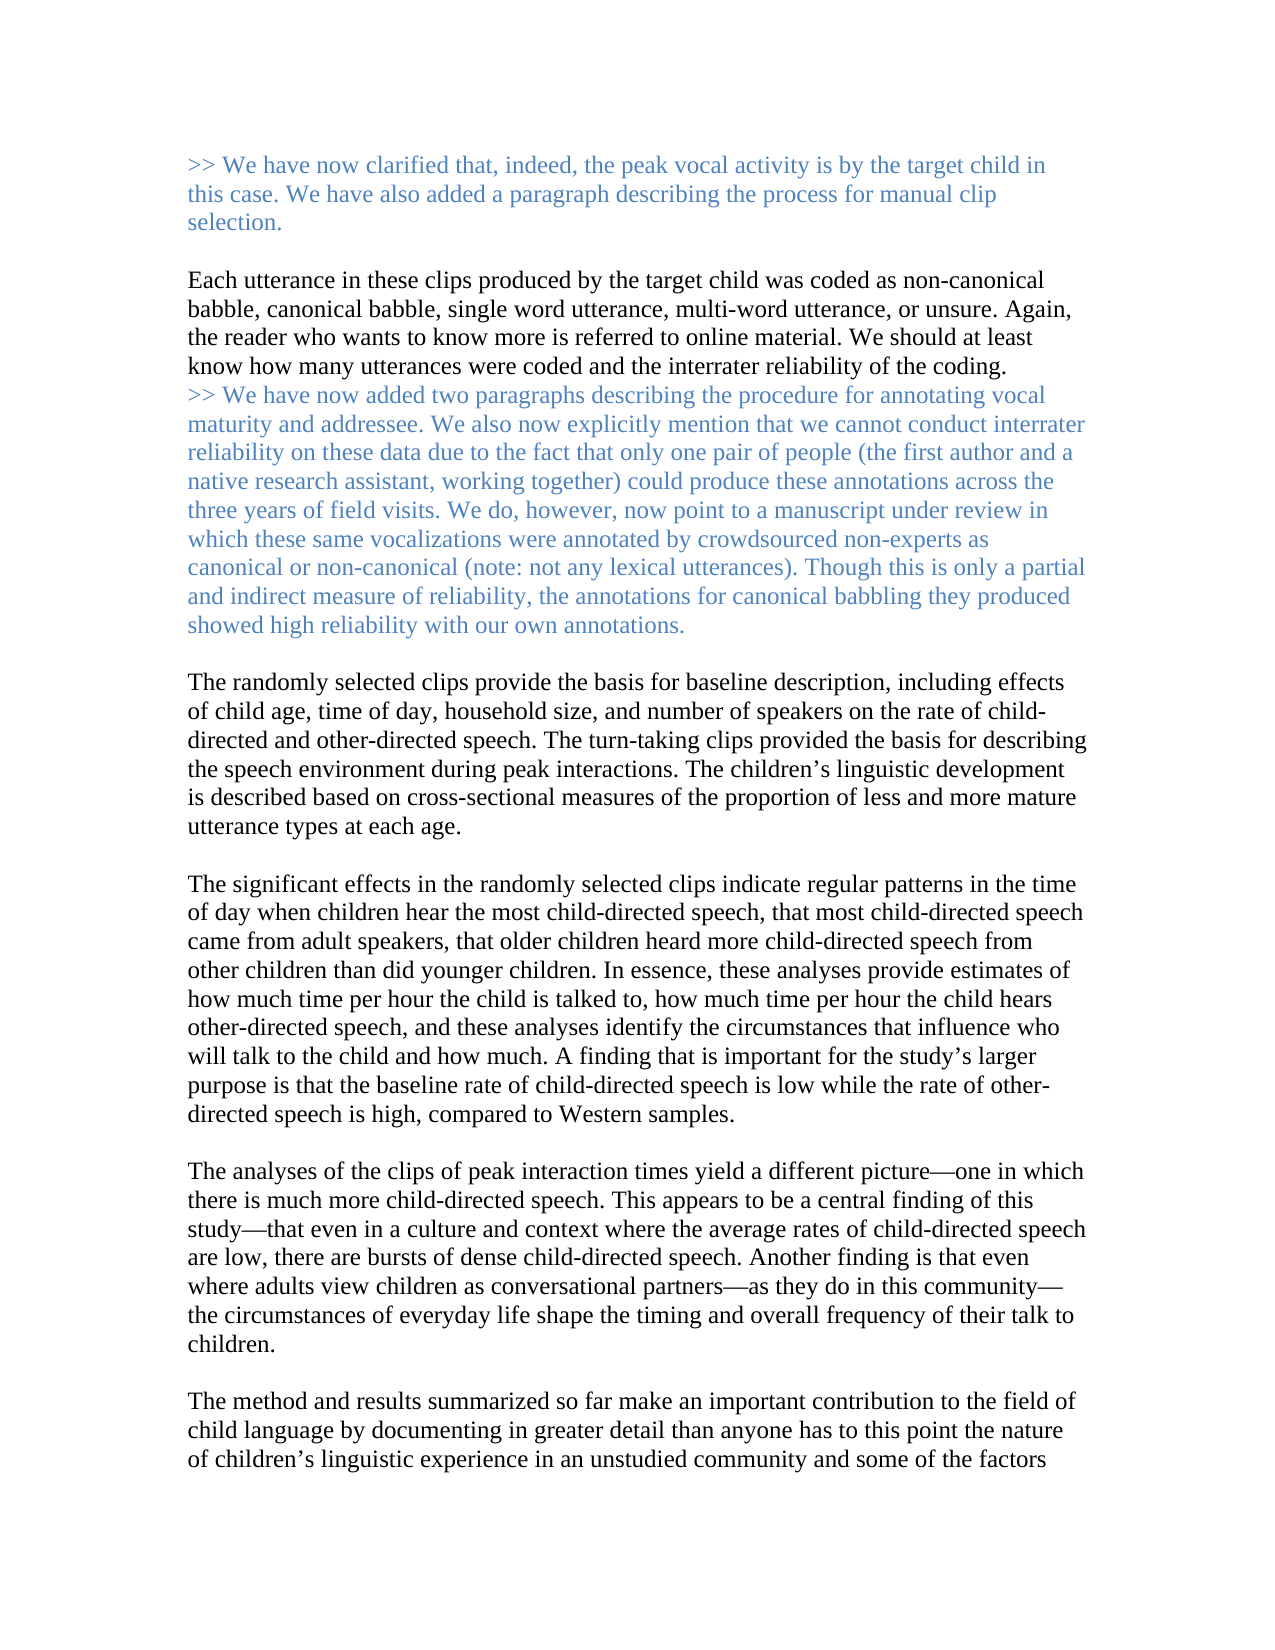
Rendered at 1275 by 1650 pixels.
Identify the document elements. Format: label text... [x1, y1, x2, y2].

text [187, 1386, 1087, 1472]
text The analyses of the clips of peak interaction times yield a different picture—one in which there is much more child-directed speech. This appears to be a central finding of this study—that even in a culture and context where the average rates of child-directed speech are low, there are bursts of dense child-directed speech. Another finding is that even where adults view children as conversational partners—as they do in this community—the circumstances of everyday life shape the timing and overall frequency of their talk to children. [187, 1156, 1087, 1357]
text Each utterance in these clips produced by the target child was coded as non-canonical babble, canonical babble, single word utterance, multi-word utterance, or unsure. Again, the reader who wants to know more is referred to online material. We should at least know how many utterances were coded and the interrater reliability of the coding. [187, 265, 1087, 380]
text >> We have now added two paragraphs describing the procedure for annotating vocal maturity and addressee. We also now explicitly mention that we cannot conduct interrater reliability on these data due to the fact that only one pair of people (the first author and a native research assistant, working together) could produce these annotations across the three years of field visits. We do, however, now point to a manuscript under review in which these same vocalizations were annotated by crowdsourced non-experts as canonical or non-canonical (note: not any lexical utterances). Though this is only a partial and indirect measure of reliability, the annotations for canonical babbling they produced showed high reliability with our own annotations. [187, 380, 1087, 639]
text >> We have now clarified that, indeed, the peak vocal activity is by the target child in this case. We have also added a paragraph describing the process for manual clip selection. [187, 150, 1087, 236]
text The significant effects in the randomly selected clips indicate regular patterns in the time of day when children hear the most child-directed speech, that most child-directed speech came from adult speakers, that older children heard more child-directed speech from other children than did younger children. In essence, these analyses provide estimates of how much time per hour the child is talked to, how much time per hour the child hears other-directed speech, and these analyses identify the circumstances that influence who will talk to the child and how much. A finding that is important for the study’s larger purpose is that the baseline rate of child-directed speech is low while the rate of other-directed speech is high, compared to Western samples. [187, 869, 1087, 1127]
text The randomly selected clips provide the basis for baseline description, including effects of child age, time of day, household size, and number of speakers on the rate of child-directed and other-directed speech. The turn-taking clips provided the basis for describing the speech environment during peak interactions. The children’s linguistic development is described based on cross-sectional measures of the proportion of less and more mature utterance types at each age. [187, 667, 1087, 840]
